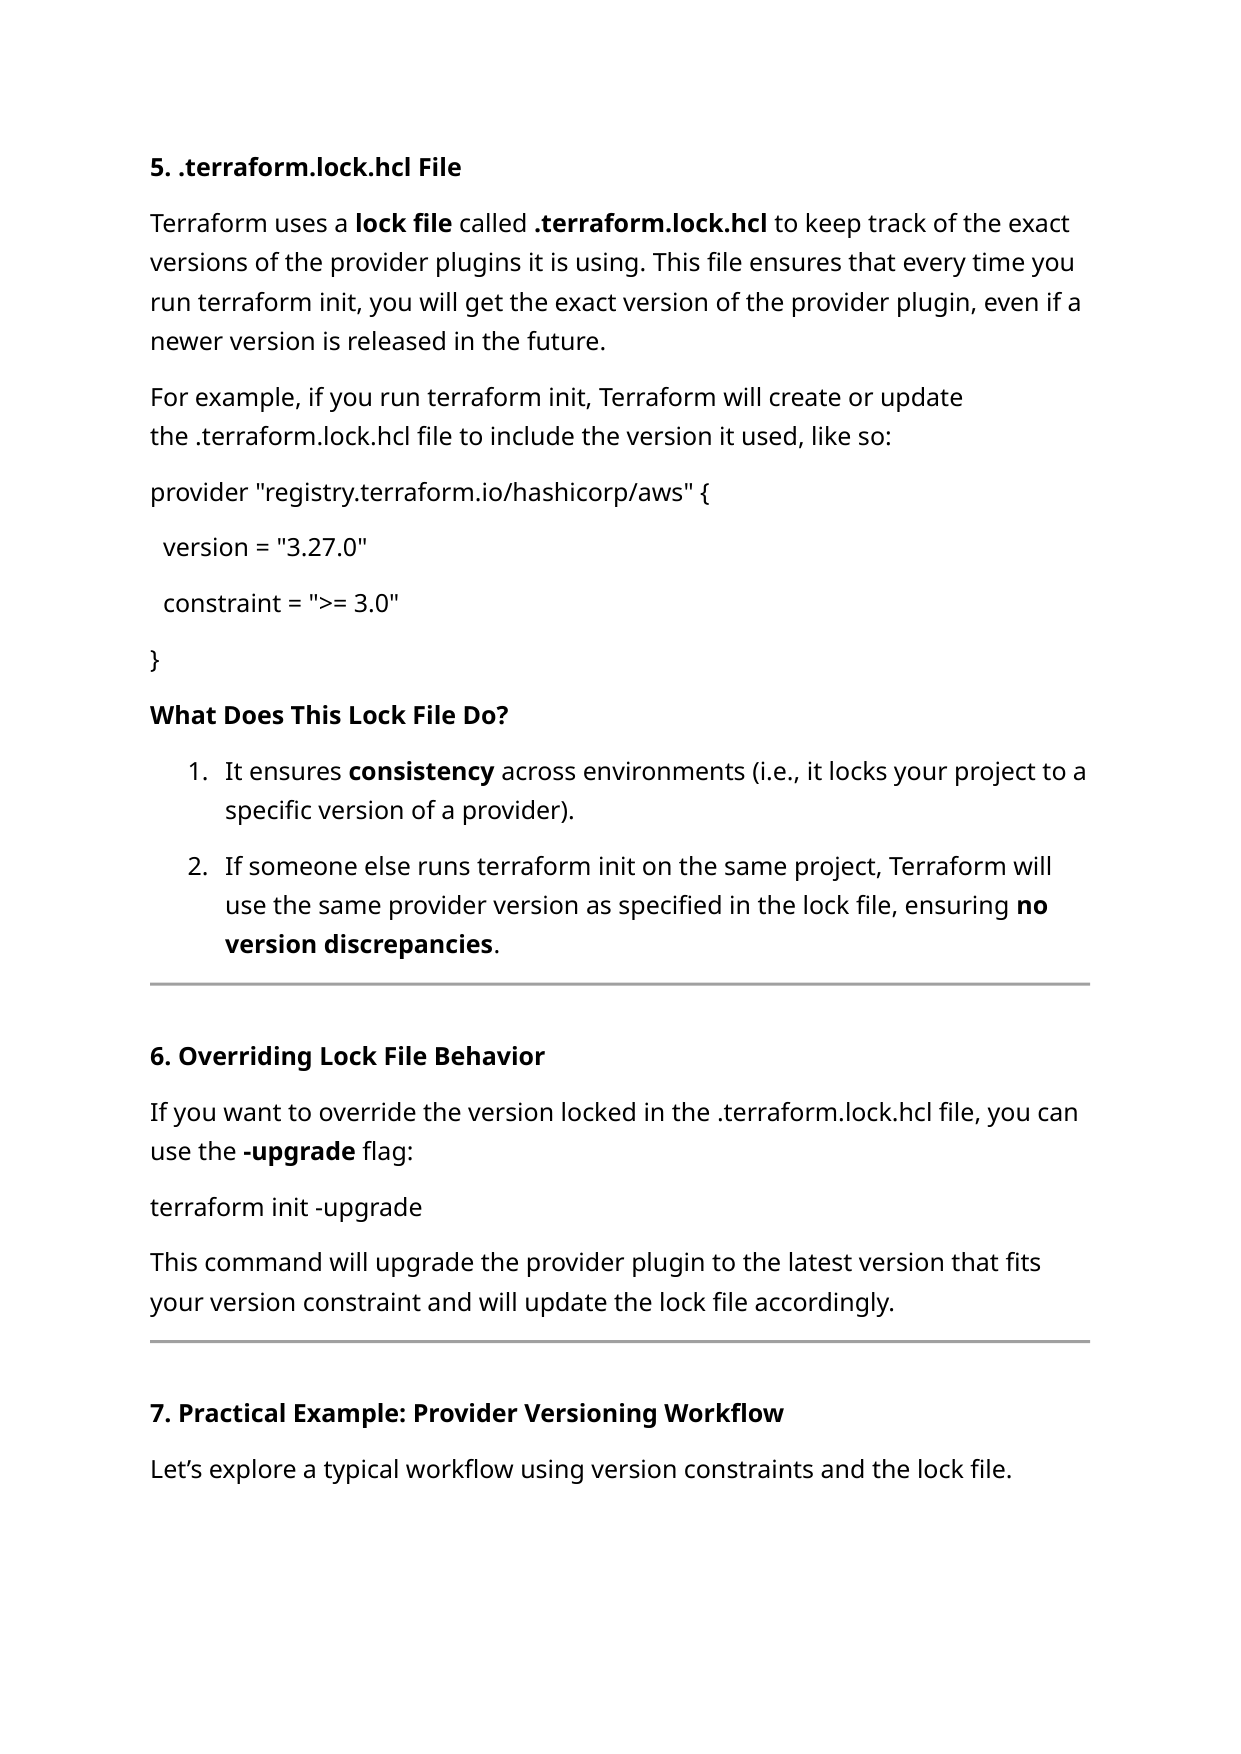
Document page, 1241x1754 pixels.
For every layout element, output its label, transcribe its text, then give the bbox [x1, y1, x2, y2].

text constraint = ">= 3.0" [150, 586, 1090, 620]
text For example, if you run terraform init, Terraform will create or update the .terraform.lock.hcl file to include the version it used, like so: [150, 379, 1090, 452]
text } [150, 642, 1090, 676]
text version = "3.27.0" [150, 530, 1090, 564]
text 5. .terraform.lock.hcl File [150, 150, 1090, 184]
text 6. Overriding Lock File Behavior [150, 1038, 1090, 1072]
list If someone else runs terraform init on the same project, Terraform will use the same provider version as specified in the lock file, ensuring no version discrepancies. [187, 848, 1090, 961]
text provider "registry.terraform.io/hashicorp/aws" { [150, 474, 1090, 508]
text 7. Practical Example: Provider Versioning Workflow [150, 1396, 1090, 1430]
text Terraform uses a lock file called .terraform.lock.hcl to keep track of the exact versions of the provider plugins it is using. This file ensures that every time you run terraform init, you will get the exact version of the provider plugin, even if a newer version is released in the future. [150, 206, 1090, 357]
text Let’s explore a typical workflow using version constraints and the lock file. [150, 1452, 1090, 1486]
text If you want to override the version locked in the .terraform.lock.hcl file, you can use the -upgrade flag: [150, 1094, 1090, 1167]
text What Does This Lock File Do? [150, 697, 1090, 732]
list It ensures consistency across environments (i.e., it locks your project to a specific version of a provider). [187, 753, 1090, 827]
text This command will upgrade the provider plugin to the latest version that fits your version constraint and will update the lock file accordingly. [150, 1245, 1090, 1318]
text terraform init -upgrade [150, 1189, 1090, 1223]
